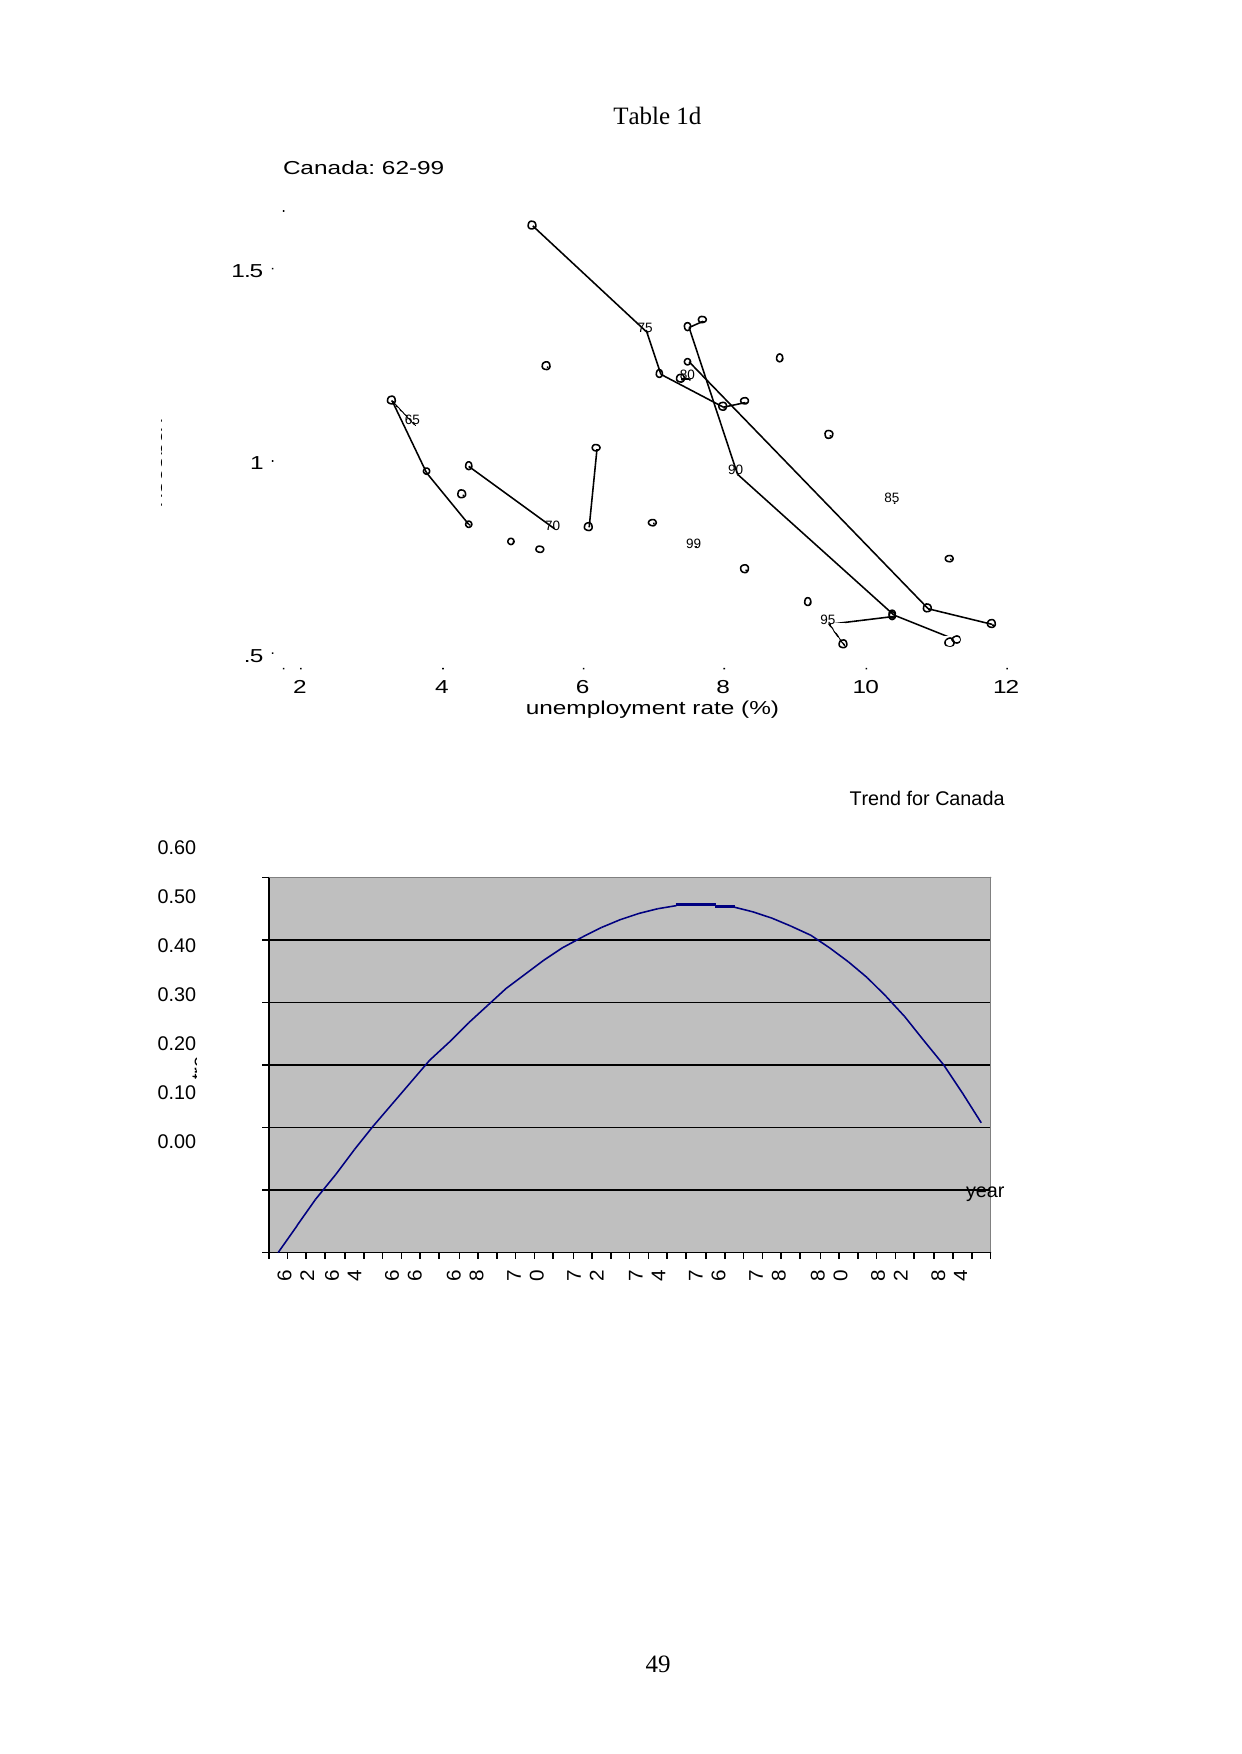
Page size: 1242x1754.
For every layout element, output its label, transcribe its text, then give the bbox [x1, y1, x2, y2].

text 1 [250, 452, 1242, 474]
text 2 4 6 8 10 12 [133, 677, 1179, 698]
text Table 1d [133, 101, 1181, 130]
text .5 [244, 644, 1242, 666]
picture [944, 635, 961, 644]
picture [395, 400, 416, 426]
text Canada: 62-99 [283, 157, 1242, 178]
picture [828, 623, 846, 644]
picture [391, 405, 402, 426]
text 1.5 [231, 260, 1242, 281]
text unemployment rate (%) [133, 698, 1171, 719]
